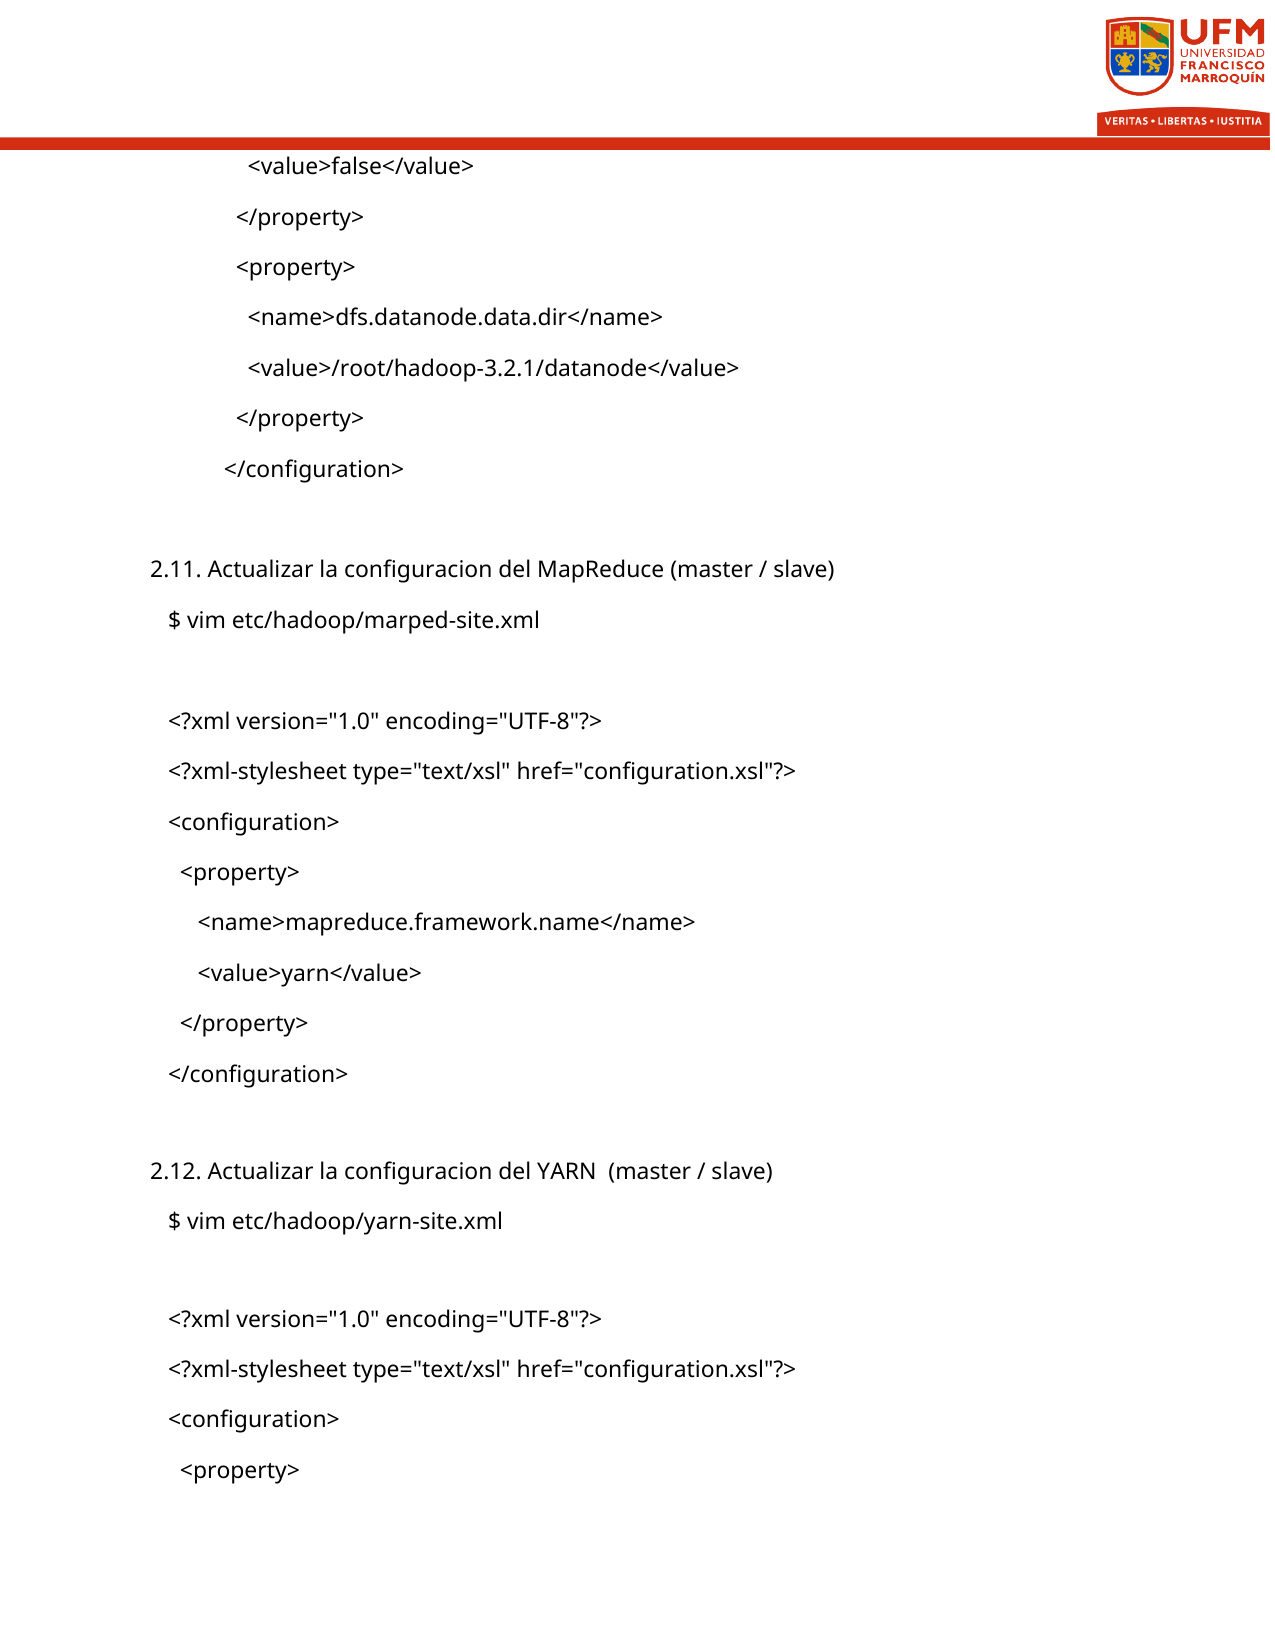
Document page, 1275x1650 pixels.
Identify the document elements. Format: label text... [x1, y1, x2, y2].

text $ vim etc/hadoop/marped-site.xml [150, 604, 1125, 635]
text <value>yarn</value> [150, 957, 1125, 988]
text <configuration> [150, 805, 1125, 837]
text $ vim etc/hadoop/yarn-site.xml [150, 1205, 1125, 1236]
text <?xml version="1.0" encoding="UTF-8"?> [150, 1302, 1125, 1334]
text <?xml version="1.0" encoding="UTF-8"?> [150, 704, 1125, 736]
text <?xml-stylesheet type="text/xsl" href="configuration.xsl"?> [150, 1353, 1125, 1384]
text </property> [150, 200, 1125, 232]
picture [1096, 1, 1273, 136]
text </configuration> [150, 452, 1125, 484]
text <property> [150, 251, 1125, 282]
text <configuration> [150, 1403, 1125, 1434]
text <value>/root/hadoop-3.2.1/datanode</value> [150, 352, 1125, 383]
text <property> [150, 856, 1125, 887]
text <name>mapreduce.framework.name</name> [150, 906, 1125, 937]
text </configuration> [150, 1057, 1125, 1089]
text <value>false</value> [150, 150, 1125, 181]
text 2.12. Actualizar la configuracion del YARN (master / slave) [150, 1155, 1125, 1186]
text 2.11. Actualizar la configuracion del MapReduce (master / slave) [150, 553, 1125, 584]
text </property> [150, 402, 1125, 433]
text <?xml-stylesheet type="text/xsl" href="configuration.xsl"?> [150, 755, 1125, 786]
text <name>dfs.datanode.data.dir</name> [150, 301, 1125, 332]
text </property> [150, 1007, 1125, 1038]
text <property> [150, 1454, 1125, 1485]
